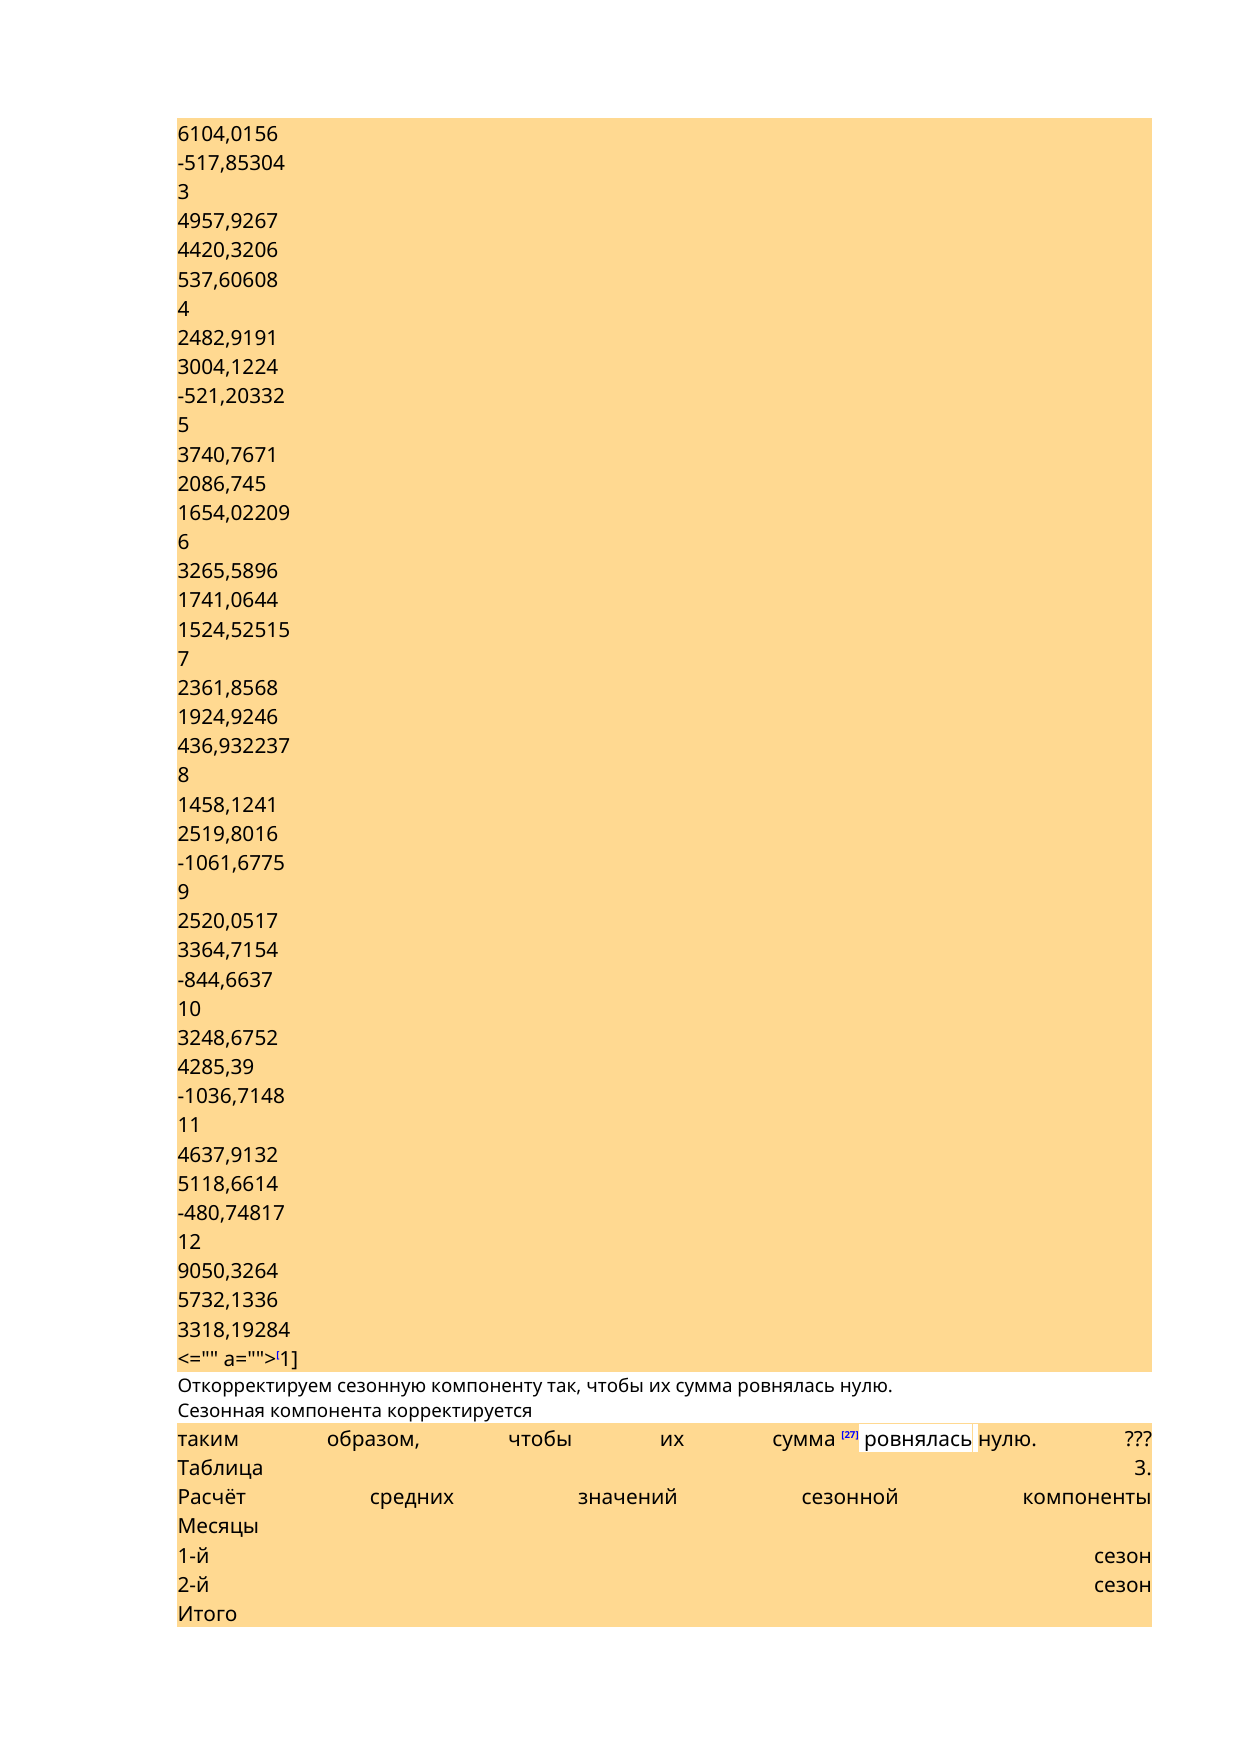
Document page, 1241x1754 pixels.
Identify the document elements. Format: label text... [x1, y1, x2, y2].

text Откорректируем сезонную компоненту так, чтобы их сумма ровнялась нулю. Сезонная компонента корректируется [533, 1372, 1152, 1423]
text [177, 1598, 1152, 1627]
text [177, 118, 1152, 1372]
